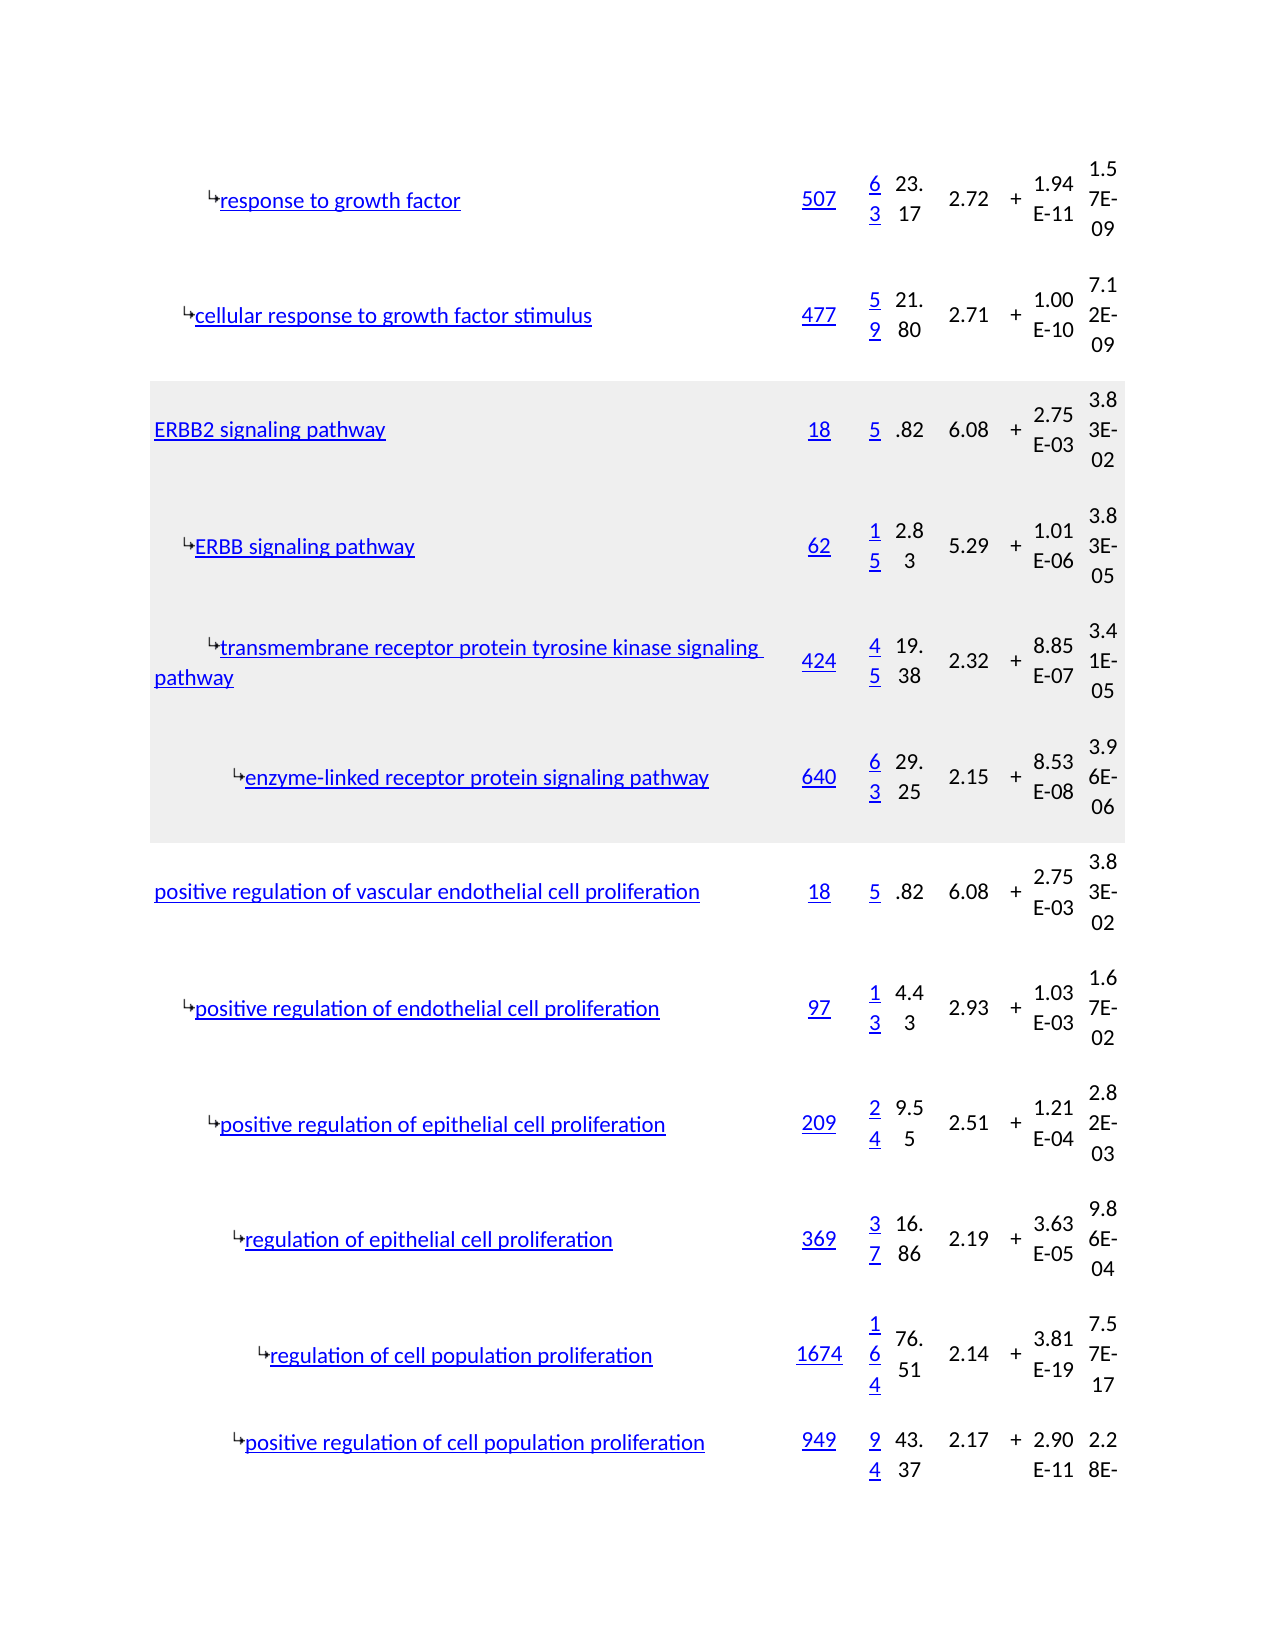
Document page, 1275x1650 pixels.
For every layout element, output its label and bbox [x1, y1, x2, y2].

picture [154, 298, 195, 324]
picture [154, 1425, 245, 1450]
picture [154, 991, 195, 1017]
picture [154, 760, 245, 786]
picture [154, 1338, 270, 1364]
picture [154, 529, 195, 555]
picture [154, 1222, 245, 1248]
picture [154, 630, 220, 655]
picture [154, 1107, 220, 1133]
picture [154, 183, 220, 208]
